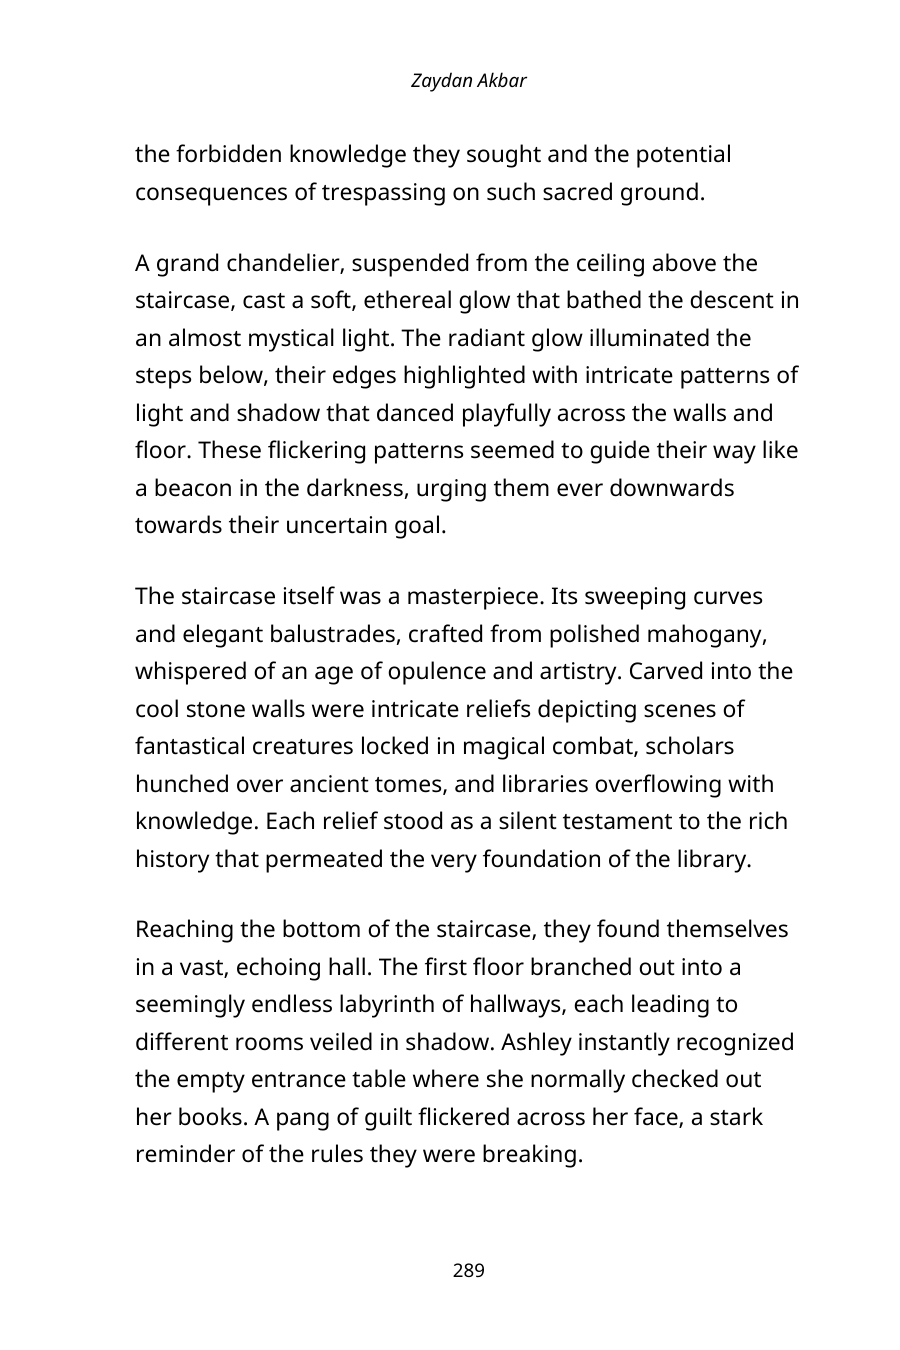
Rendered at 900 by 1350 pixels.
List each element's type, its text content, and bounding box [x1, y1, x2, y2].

text Reaching the bottom of the staircase, they found themselves in a vast, echoing hall. The first floor branched out into a seemingly endless labyrinth of hallways, each leading to different rooms veiled in shadow. Ashley instantly recognized the empty entrance table where she normally checked out her books. A pang of guilt flickered across her face, a stark reminder of the rules they were breaking. [135, 913, 802, 1170]
text A grand chandelier, suspended from the ceiling above the staircase, cast a soft, ethereal glow that bathed the descent in an almost mystical light. The radiant glow illuminated the steps below, their edges highlighted with intricate patterns of light and shadow that danced playfully across the walls and floor. These flickering patterns seemed to guide their way like a beacon in the darkness, urging them ever downwards towards their uncertain goal. [135, 247, 802, 541]
text The staircase itself was a masterpiece. Its sweeping curves and elegant balustrades, crafted from polished mahogany, whispered of an age of opulence and artistry. Carved into the cool stone walls were intricate reliefs depicting scenes of fantastical creatures locked in magical combat, scholars hunched over ancient tomes, and libraries overflowing with knowledge. Each relief stood as a silent testament to the rich history that permeated the very foundation of the library. [135, 580, 802, 874]
